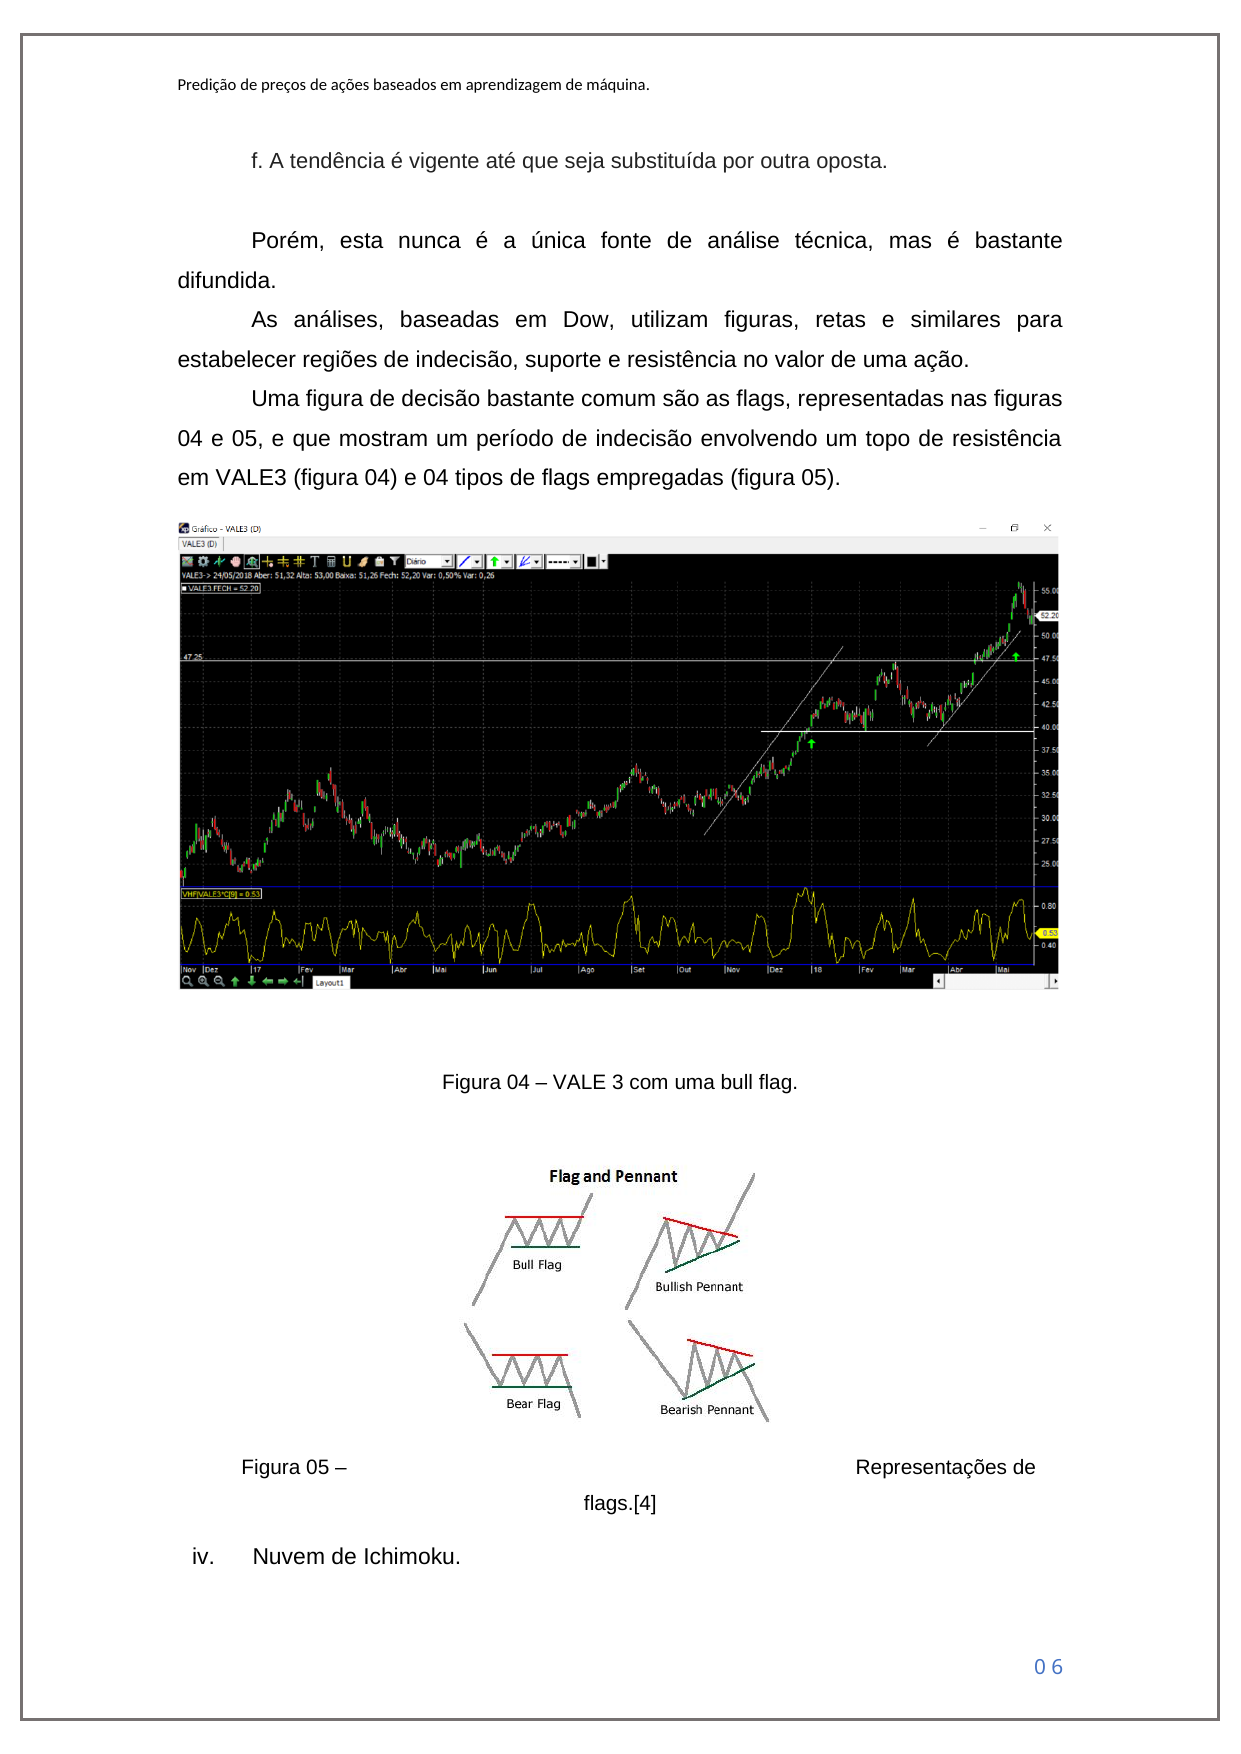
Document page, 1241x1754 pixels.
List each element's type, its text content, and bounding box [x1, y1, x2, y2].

picture [428, 1149, 810, 1434]
picture [177, 520, 1058, 989]
list Uma figura de decisão bastante comum são as flags, representadas nas figuras 04 e 05, e que mostram um período de indecisão envolvendo um topo de resistência em VALE3 (figura 04) e 04 tipos de flags empregadas (figura 05). [177, 385, 1063, 490]
list As análises, baseadas em Dow, utilizam figuras, retas e similares para estabelecer regiões de indecisão, suporte e resistência no valor de uma ação. [177, 306, 1063, 372]
list Porém, esta nunca é a única fonte de análise técnica, mas é bastante difundida. [177, 227, 1063, 293]
list Nuvem de Ichimoku. [215, 1543, 1063, 1569]
text Figura 05 – Representações de flags.[4] [177, 1455, 1063, 1514]
text f. A tendência é vigente até que seja substituída por outra oposta. [174, 148, 1063, 173]
